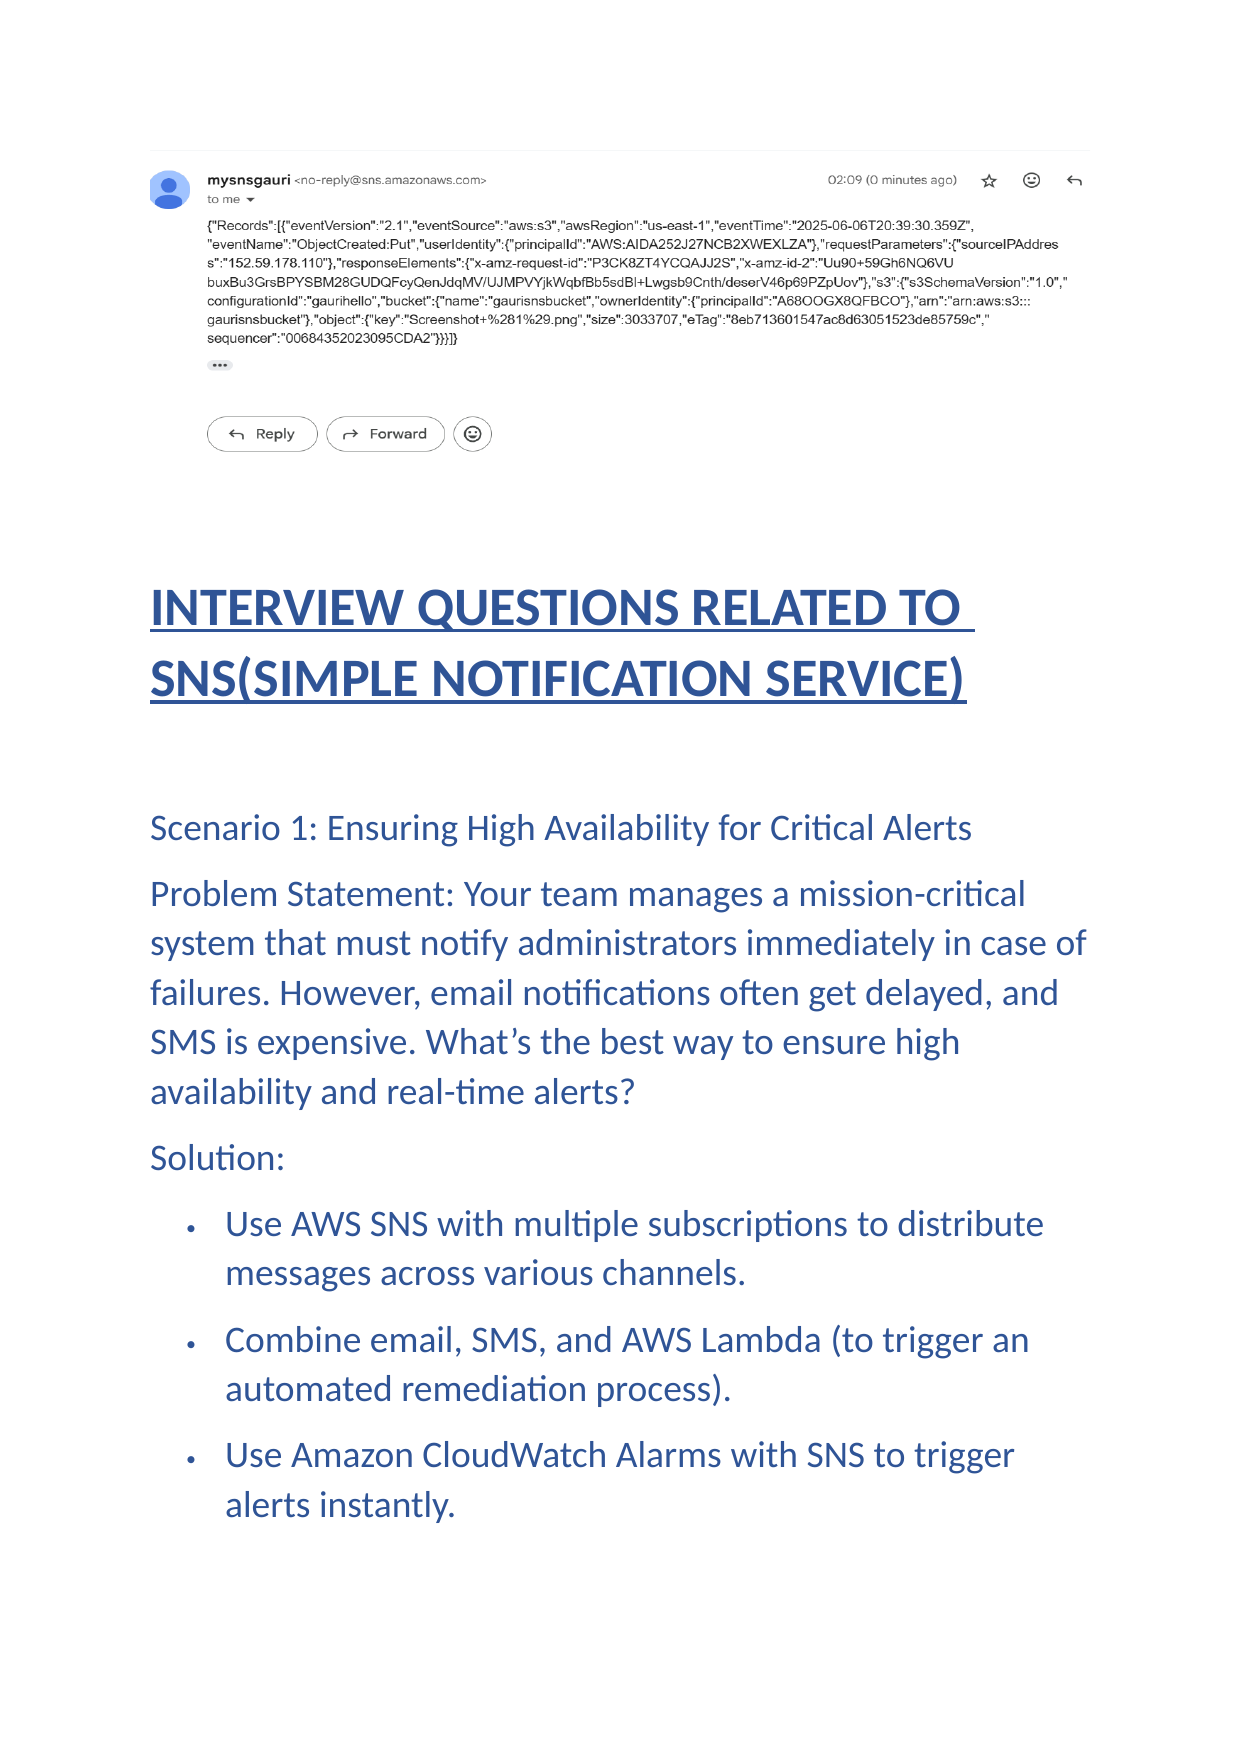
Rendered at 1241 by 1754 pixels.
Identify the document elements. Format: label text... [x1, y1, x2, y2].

text Solution: [150, 1134, 1090, 1179]
list Combine email, SMS, and AWS Lambda (to trigger an automated remediation process). [187, 1316, 1090, 1411]
text Problem Statement: Your team manages a mission-critical system that must notify administrators immediately in case of failures. However, email notifications often get delayed, and SMS is expensive. What’s the best way to ensure high availability and real-time alerts? [150, 870, 1090, 1113]
text Scenario 1: Ensuring High Availability for Critical Alerts [150, 803, 1090, 849]
list Use AWS SNS with multiple subscriptions to distribute messages across various channels. [187, 1200, 1090, 1295]
text INTERVIEW QUESTIONS RELATED TO SNS(SIMPLE NOTIFICATION SERVICE) [150, 573, 1090, 710]
list Use Amazon CloudWatch Alarms with SNS to trigger alerts instantly. [187, 1431, 1090, 1526]
picture [150, 150, 1091, 505]
